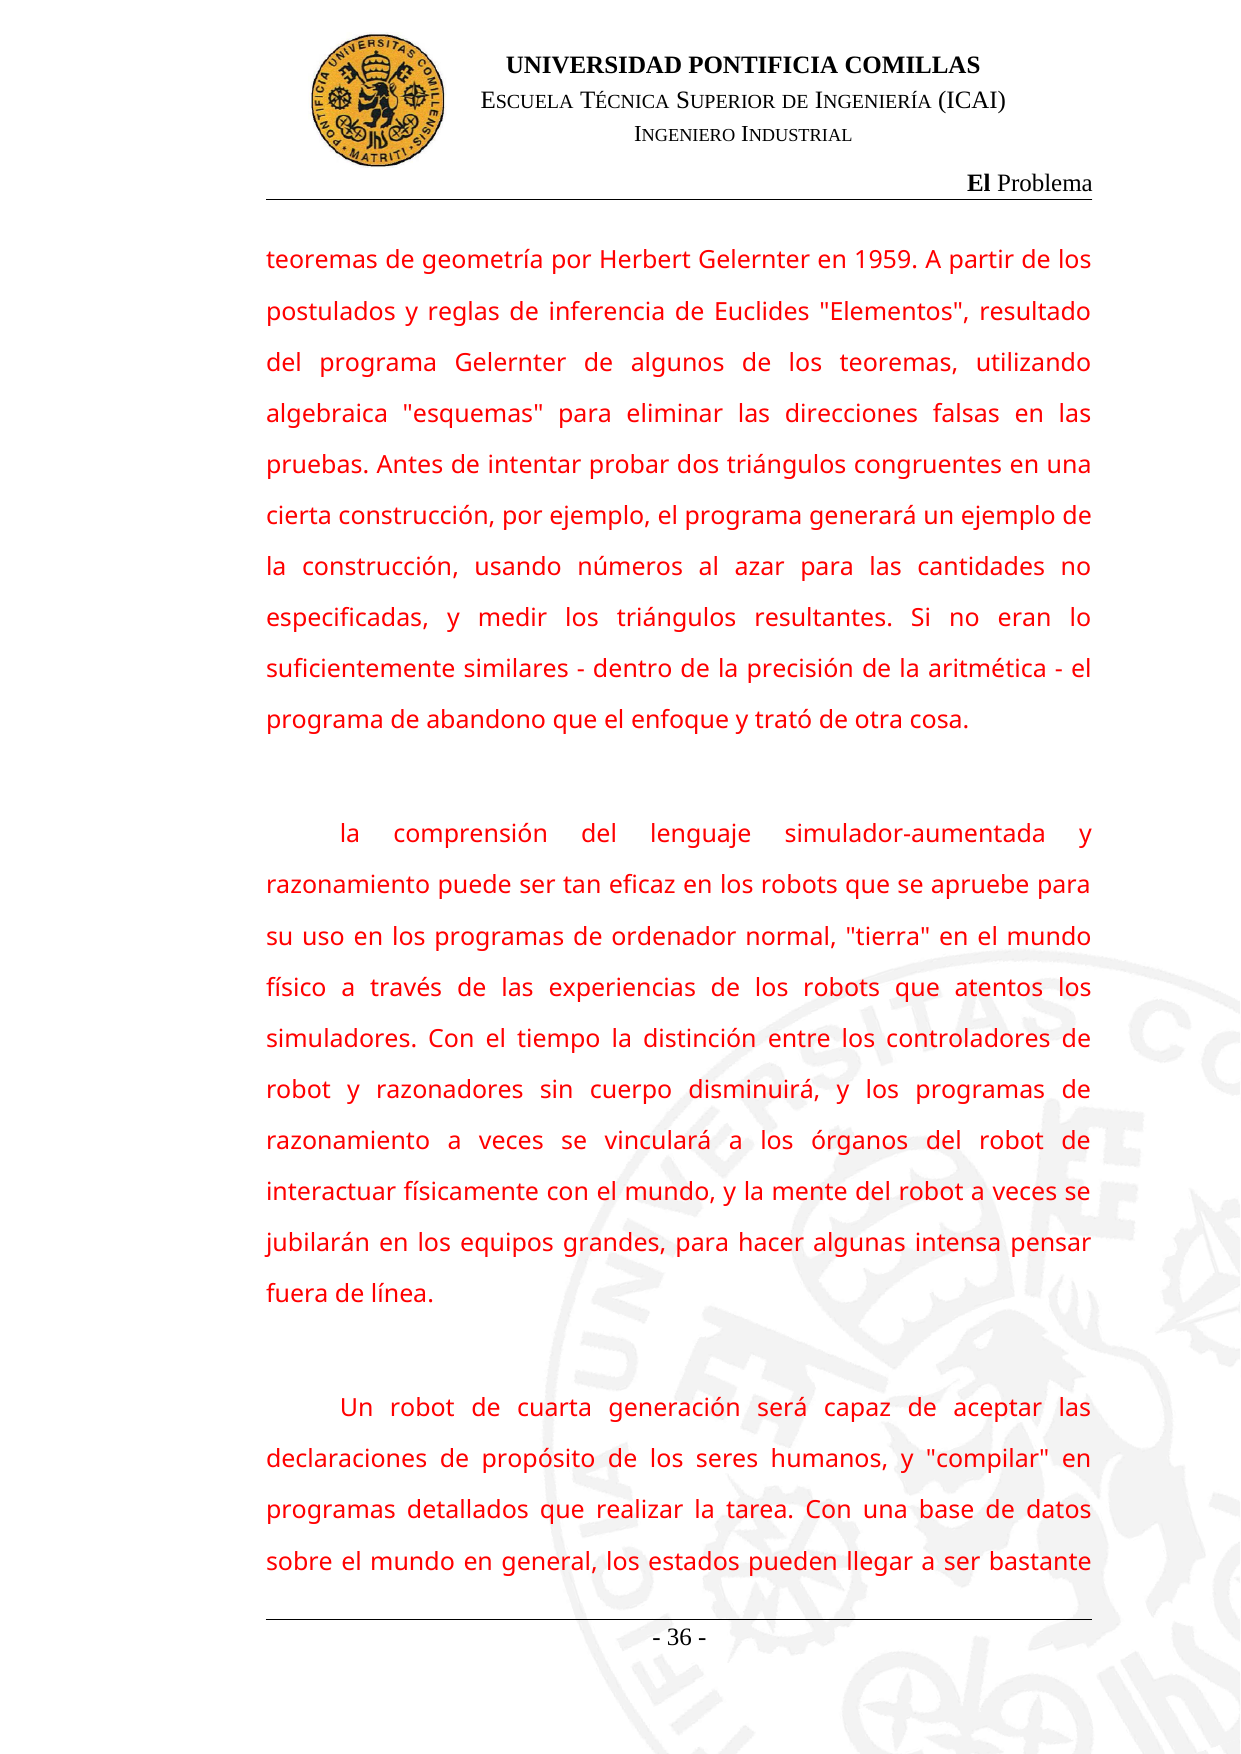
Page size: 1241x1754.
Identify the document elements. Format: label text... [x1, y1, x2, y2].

picture [428, 799, 1241, 1754]
text la comprensión del lenguaje simulador-aumentada y razonamiento puede ser tan eficaz en los robots que se apruebe para su uso en los programas de ordenador normal, "tierra" en el mundo físico a través de las experiencias de los robots que atentos los simuladores. Con el tiempo la distinción entre los controladores de robot y razonadores sin cuerpo disminuirá, y los programas de razonamiento a veces se vinculará a los órganos del robot de interactuar físicamente con el mundo, y la mente del robot a veces se jubilarán en los equipos grandes, para hacer algunas intensa pensar fuera de línea. [266, 816, 1092, 1309]
